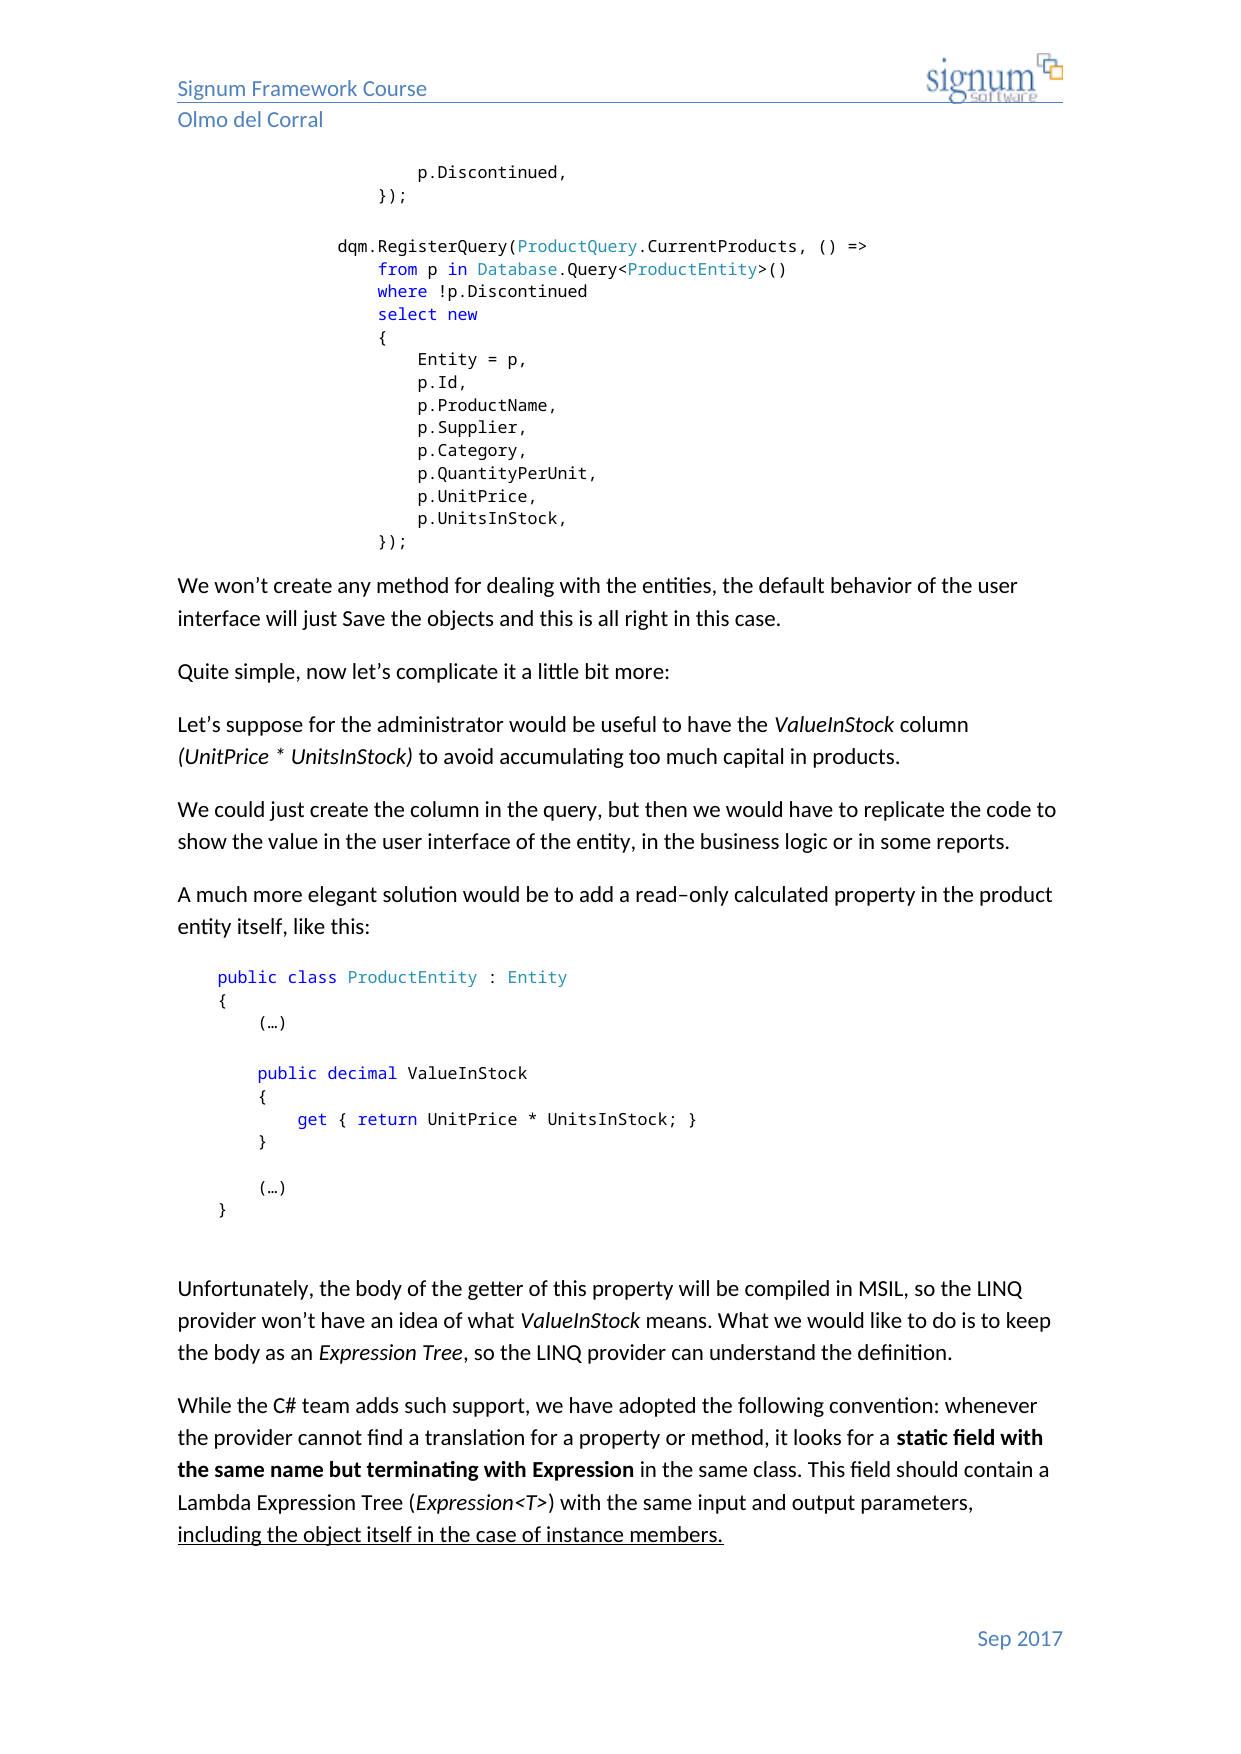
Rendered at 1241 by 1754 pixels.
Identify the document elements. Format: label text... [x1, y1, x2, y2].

picture [921, 53, 1063, 102]
text (…) [177, 1011, 1063, 1034]
text }); [177, 184, 1063, 206]
text p.Supplier, [177, 416, 1063, 439]
text { [177, 325, 1063, 348]
text } [177, 1198, 1063, 1221]
text where !p.Discontinued [177, 280, 1063, 302]
text While the C# team adds such support, we have adopted the following convention: whenever the provider cannot find a translation for a property or method, it looks for a static field with the same name but terminating with Expression in the same class. This field should contain a Lambda Expression Tree (Expression<T>) with the same input and output parameters, including the object itself in the case of instance members. [177, 1391, 1063, 1548]
text p.UnitsInStock, [177, 507, 1063, 529]
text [177, 257, 1063, 280]
text (…) [177, 1175, 1063, 1198]
text dqm.RegisterQuery(ProductQuery.CurrentProducts, () => [177, 234, 1063, 257]
text }); [177, 529, 1063, 552]
text } [177, 1130, 1063, 1152]
text p.Id, [177, 371, 1063, 393]
text A much more elegant solution would be to add a read–only calculated property in the product entity itself, like this: [177, 880, 1063, 941]
text Unfortunately, the body of the getter of this property will be compiled in MSIL, so the LINQ provider won’t have an idea of what ValueInStock means. What we would like to do is to keep the body as an Expression Tree, so the LINQ provider can understand the definition. [177, 1274, 1063, 1366]
text p.Category, [177, 439, 1063, 461]
text p.UnitPrice, [177, 484, 1063, 507]
text get { return UnitPrice * UnitsInStock; } [177, 1107, 1063, 1130]
text Entity = p, [177, 348, 1063, 371]
text p.QuantityPerUnit, [177, 461, 1063, 484]
text { [177, 1084, 1063, 1107]
text public decimal ValueInStock [177, 1062, 1063, 1084]
text public class ProductEntity : Entity [177, 966, 1063, 988]
text p.Discontinued, [177, 161, 1063, 184]
text Quite simple, now let’s complicate it a little bit more: [177, 657, 1063, 685]
text We won’t create any method for dealing with the entities, the default behavior of the user interface will just Save the objects and this is all right in this case. [177, 572, 1063, 632]
text select new [177, 302, 1063, 325]
text We could just create the column in the query, but then we would have to replicate the code to show the value in the user interface of the entity, in the business logic or in some reports. [177, 795, 1063, 855]
text p.ProductName, [177, 393, 1063, 416]
text { [177, 988, 1063, 1011]
text Let’s suppose for the administrator would be useful to have the ValueInStock column (UnitPrice * UnitsInStock) to avoid accumulating too much capital in products. [177, 710, 1063, 770]
